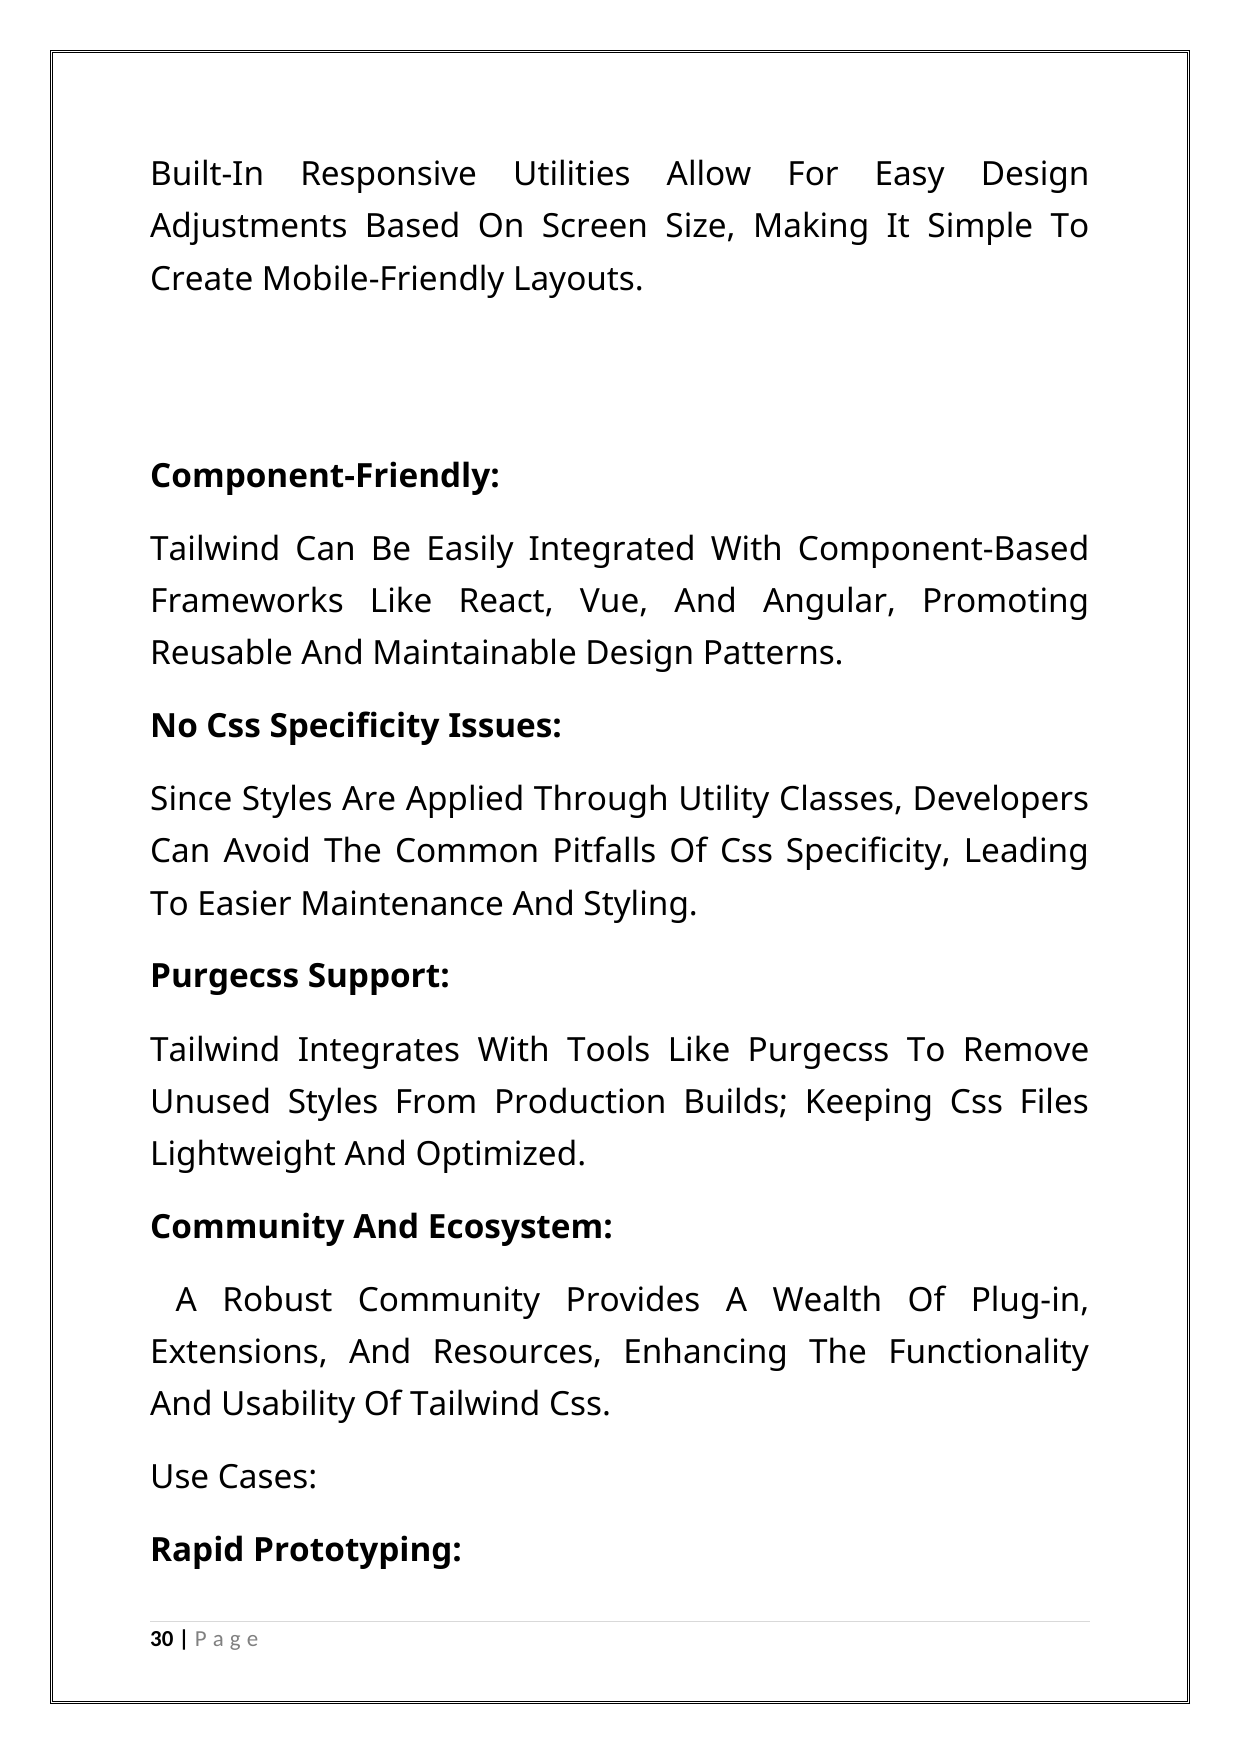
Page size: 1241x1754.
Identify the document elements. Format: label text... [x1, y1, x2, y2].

subtitle Tailwind Can Be Easily Integrated With Component-Based Frameworks Like React, Vue, And Angular, Promoting Reusable And Maintainable Design Patterns. [150, 524, 1090, 674]
subtitle A Robust Community Provides A Wealth Of Plug-in, Extensions, And Resources, Enhancing The Functionality And Usability Of Tailwind Css. [150, 1276, 1090, 1426]
subtitle No Css Specificity Issues: [150, 702, 1090, 747]
subtitle Community And Ecosystem: [150, 1203, 1090, 1248]
subtitle Component-Friendly: [150, 451, 1090, 497]
subtitle Use Cases: [150, 1453, 1090, 1498]
subtitle Since Styles Are Applied Through Utility Classes, Developers Can Avoid The Common Pitfalls Of Css Specificity, Leading To Easier Maintenance And Styling. [150, 775, 1090, 925]
subtitle Built-In Responsive Utilities Allow For Easy Design Adjustments Based On Screen Size, Making It Simple To Create Mobile-Friendly Layouts. [150, 150, 1090, 300]
subtitle Rapid Prototyping: [150, 1526, 1090, 1572]
subtitle Purgecss Support: [150, 952, 1090, 998]
subtitle Tailwind Integrates With Tools Like Purgecss To Remove Unused Styles From Production Builds; Keeping Css Files Lightweight And Optimized. [150, 1025, 1090, 1175]
